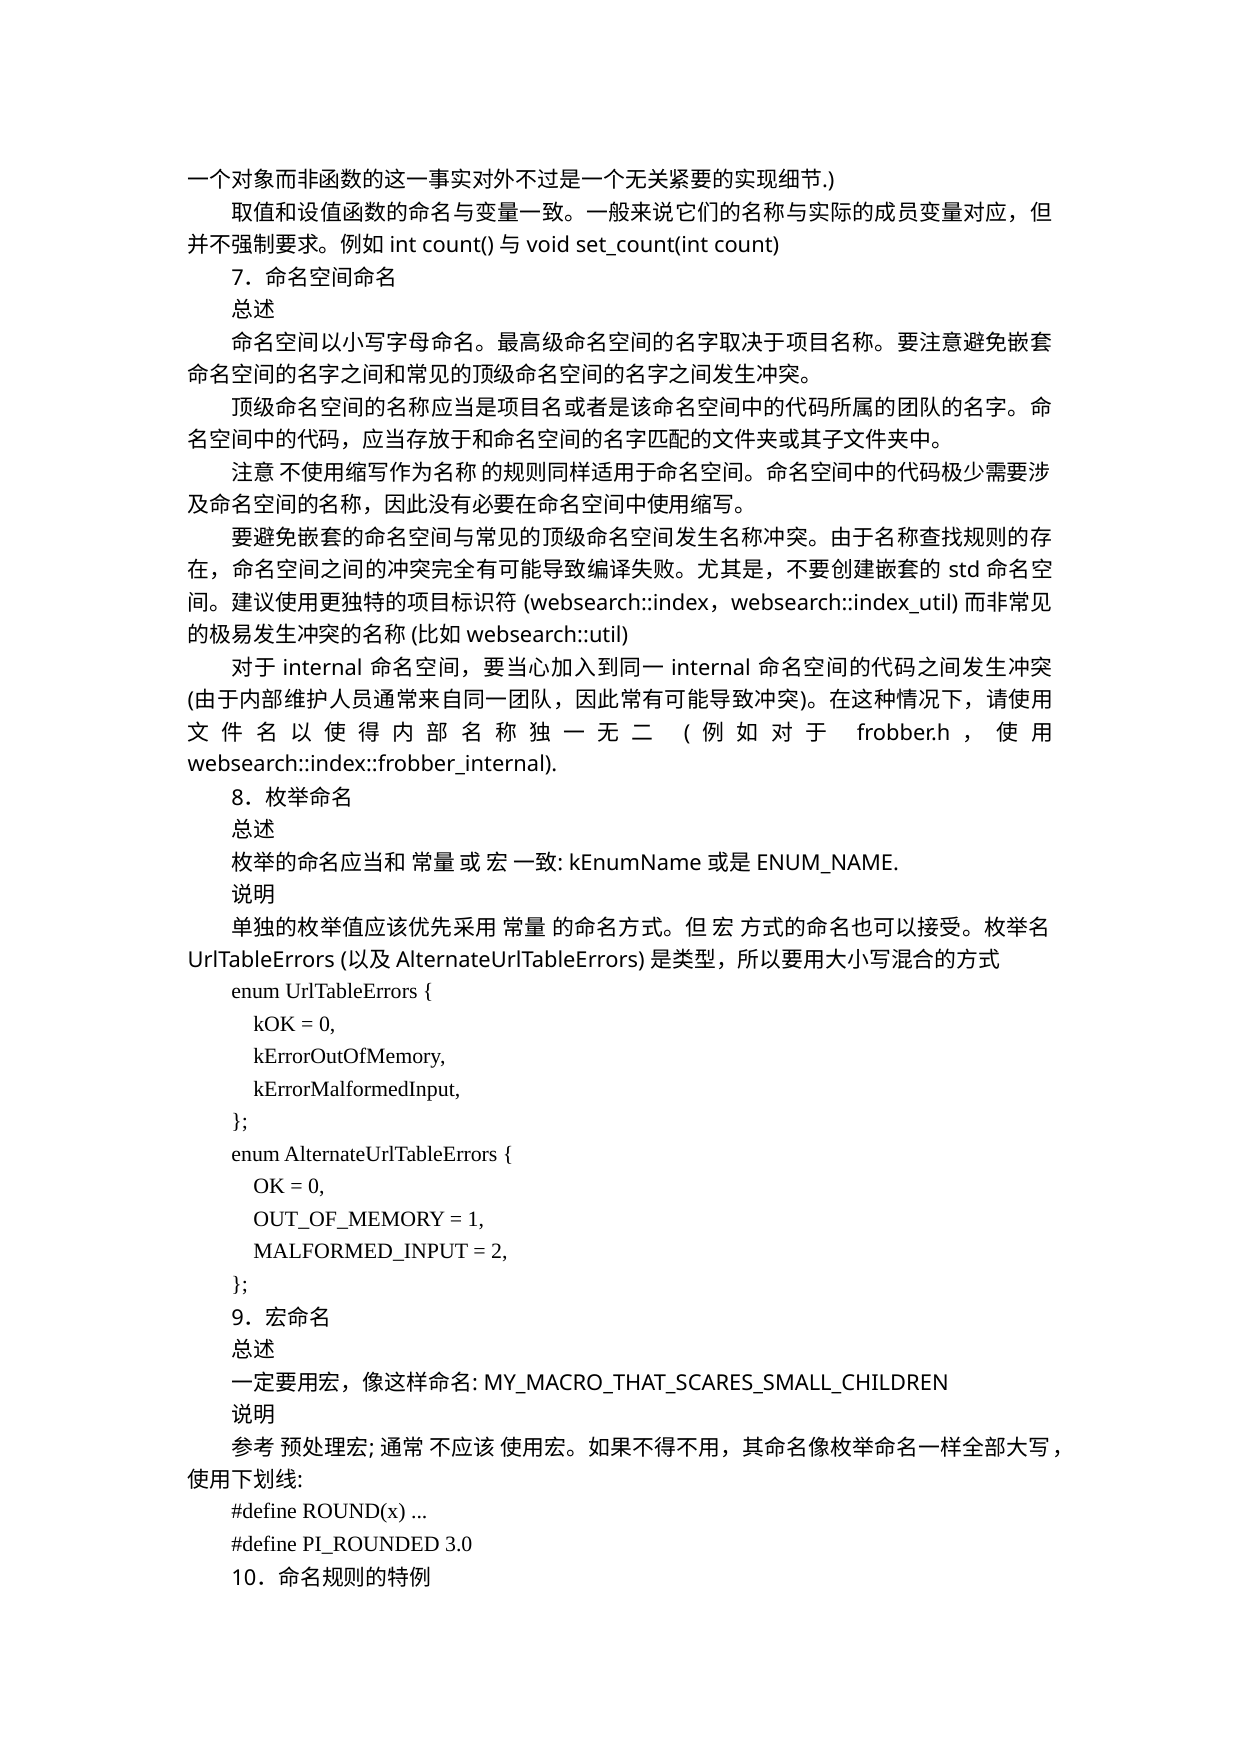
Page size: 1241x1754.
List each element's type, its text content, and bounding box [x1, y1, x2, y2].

text OK = 0, [187, 1169, 1053, 1202]
text 说明 [187, 1397, 1053, 1429]
text 枚举的命名应当和 常量 或 宏 一致: kEnumName 或是 ENUM_NAME. [187, 844, 1053, 877]
text }; [187, 1267, 1053, 1299]
text 注意 不使用缩写作为名称 的规则同样适用于命名空间。命名空间中的代码极少需要涉及命名空间的名称，因此没有必要在命名空间中使用缩写。 [187, 454, 1053, 519]
text 对于 internal 命名空间，要当心加入到同一 internal 命名空间的代码之间发生冲突 (由于内部维护人员通常来自同一团队，因此常有可能导致冲突)。在这种情况下，请使用文件名以使得内部名称独一无二 (例如对于 frobber.h，使用 websearch::index::frobber_internal). [187, 649, 1053, 779]
text OUT_OF_MEMORY = 1, [187, 1202, 1053, 1234]
text kErrorMalformedInput, [187, 1072, 1053, 1104]
text 单独的枚举值应该优先采用 常量 的命名方式。但 宏 方式的命名也可以接受。枚举名 UrlTableErrors (以及 AlternateUrlTableErrors) 是类型，所以要用大小写混合的方式 [187, 909, 1053, 974]
text 参考 预处理宏; 通常 不应该 使用宏。如果不得不用，其命名像枚举命名一样全部大写，使用下划线: [187, 1429, 1053, 1494]
text 一定要用宏，像这样命名: MY_MACRO_THAT_SCARES_SMALL_CHILDREN [187, 1364, 1053, 1397]
text MALFORMED_INPUT = 2, [187, 1234, 1053, 1267]
text kOK = 0, [187, 1007, 1053, 1039]
text 要避免嵌套的命名空间与常见的顶级命名空间发生名称冲突。由于名称查找规则的存在，命名空间之间的冲突完全有可能导致编译失败。尤其是，不要创建嵌套的 std 命名空间。建议使用更独特的项目标识符 (websearch::index，websearch::index_util) 而非常见的极易发生冲突的名称 (比如 websearch::util) [187, 519, 1053, 649]
list 枚举命名 [187, 779, 1053, 812]
list 宏命名 [187, 1299, 1053, 1332]
text enum UrlTableErrors { [187, 974, 1053, 1007]
text #define ROUND(x) ... [187, 1494, 1053, 1527]
list 命名规则的特例 [187, 1559, 1053, 1592]
text enum AlternateUrlTableErrors { [187, 1137, 1053, 1169]
text 总述 [187, 812, 1053, 844]
text 总述 [187, 292, 1053, 324]
text 取值和设值函数的命名与变量一致。一般来说它们的名称与实际的成员变量对应，但并不强制要求。例如 int count() 与 void set_count(int count) [187, 194, 1053, 259]
text kErrorOutOfMemory, [187, 1039, 1053, 1072]
list 命名空间命名 [187, 259, 1053, 292]
text 说明 [187, 877, 1053, 909]
text #define PI_ROUNDED 3.0 [187, 1527, 1053, 1559]
text 总述 [187, 1332, 1053, 1364]
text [187, 162, 1053, 194]
text 命名空间以小写字母命名。最高级命名空间的名字取决于项目名称。要注意避免嵌套命名空间的名字之间和常见的顶级命名空间的名字之间发生冲突。 [187, 324, 1053, 389]
text }; [187, 1104, 1053, 1137]
text 顶级命名空间的名称应当是项目名或者是该命名空间中的代码所属的团队的名字。命名空间中的代码，应当存放于和命名空间的名字匹配的文件夹或其子文件夹中。 [187, 389, 1053, 454]
